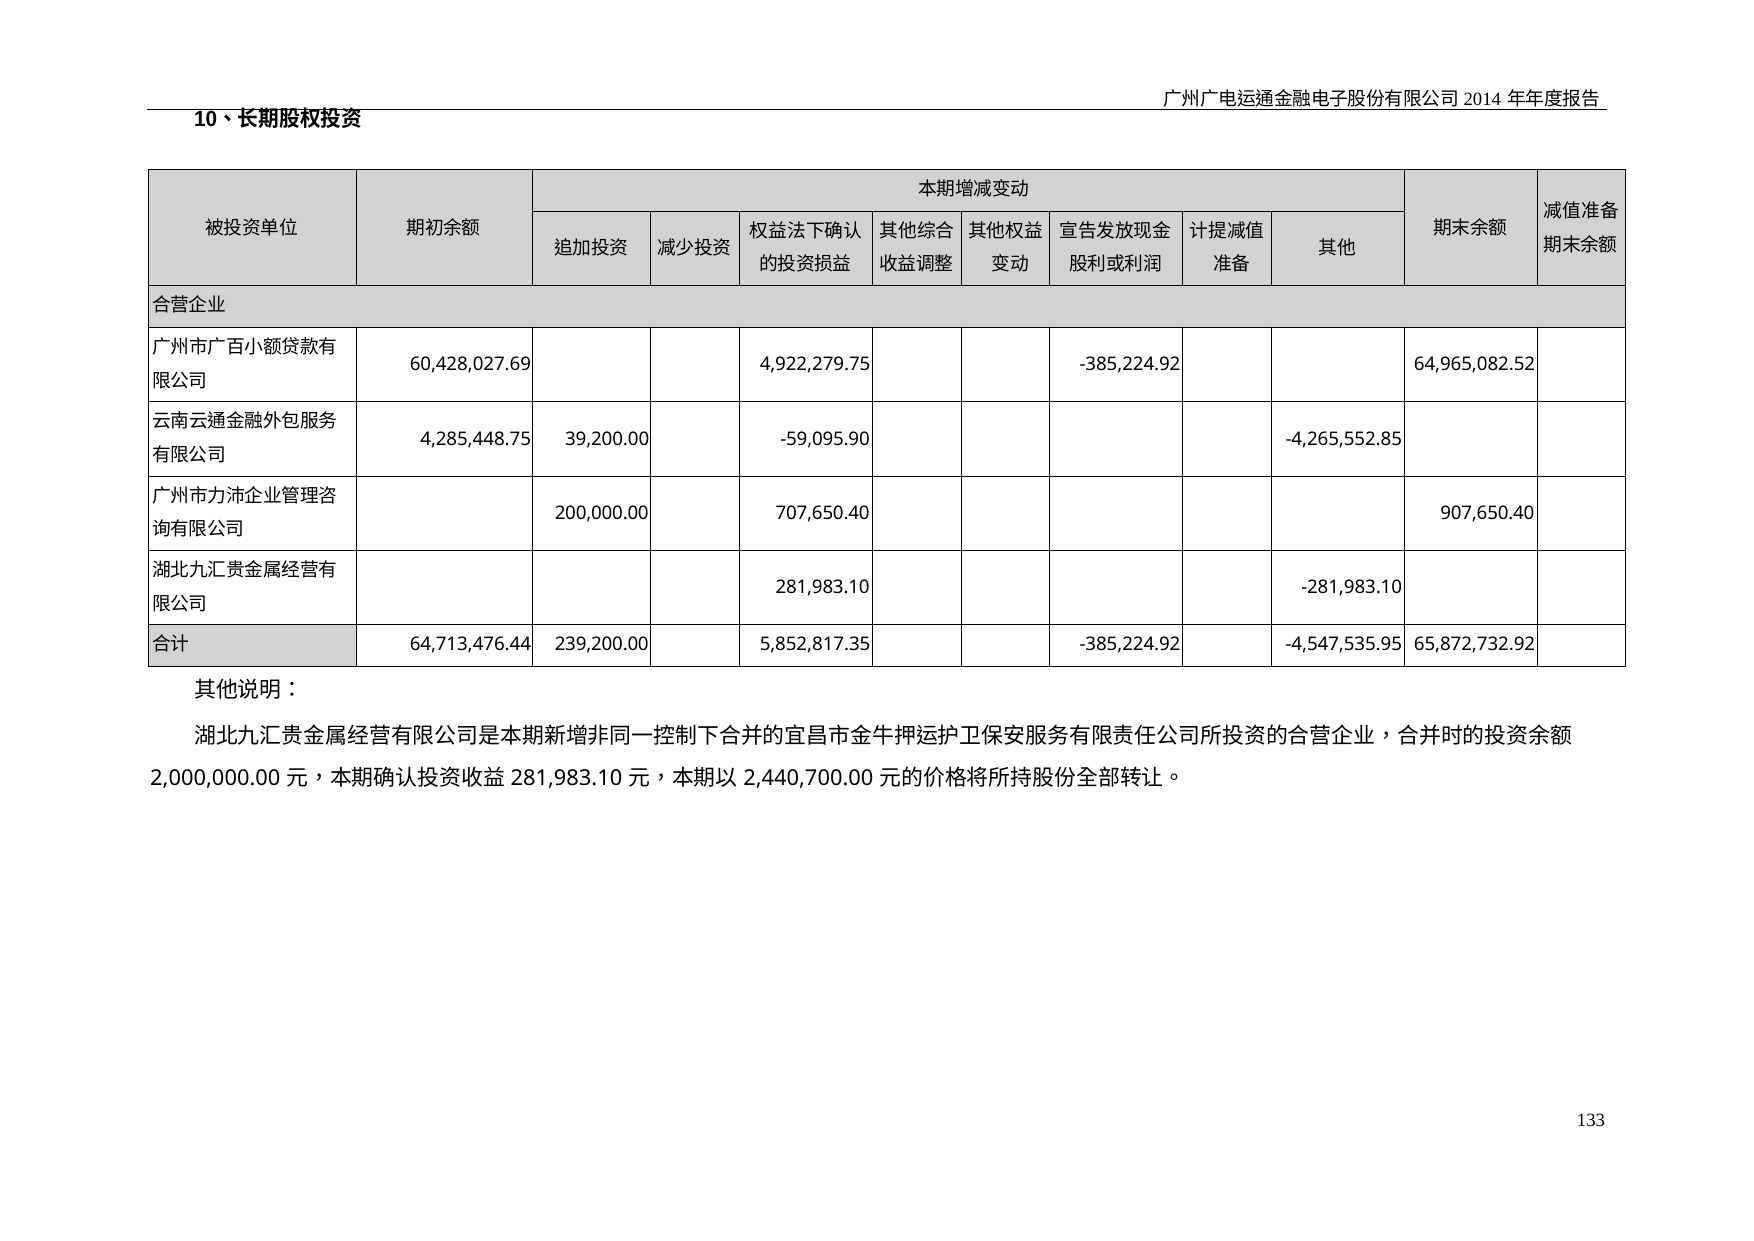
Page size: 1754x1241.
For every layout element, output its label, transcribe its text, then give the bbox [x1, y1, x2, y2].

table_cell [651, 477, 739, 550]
text 广州广电运通金融电子股份有限公司 2014 年年度报告 [1163, 85, 1639, 111]
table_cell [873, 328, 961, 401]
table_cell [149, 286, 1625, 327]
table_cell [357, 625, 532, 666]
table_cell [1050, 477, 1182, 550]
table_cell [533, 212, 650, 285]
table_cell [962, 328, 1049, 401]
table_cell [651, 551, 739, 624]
text 10、长期股权投资 [194, 103, 370, 133]
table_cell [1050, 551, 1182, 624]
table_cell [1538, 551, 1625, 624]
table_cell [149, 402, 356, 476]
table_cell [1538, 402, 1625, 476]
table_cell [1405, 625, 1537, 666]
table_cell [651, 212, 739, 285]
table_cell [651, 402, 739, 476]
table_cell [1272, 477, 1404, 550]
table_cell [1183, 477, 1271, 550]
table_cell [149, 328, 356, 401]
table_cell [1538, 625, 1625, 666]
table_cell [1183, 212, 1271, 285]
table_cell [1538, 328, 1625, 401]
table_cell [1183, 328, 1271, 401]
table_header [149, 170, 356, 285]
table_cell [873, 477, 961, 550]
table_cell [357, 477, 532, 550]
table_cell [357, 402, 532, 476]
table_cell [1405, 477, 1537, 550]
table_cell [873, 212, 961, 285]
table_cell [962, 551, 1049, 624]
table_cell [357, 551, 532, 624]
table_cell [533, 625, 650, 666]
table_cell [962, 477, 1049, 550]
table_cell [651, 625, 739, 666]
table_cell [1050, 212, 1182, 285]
text 2,000,000.00 元，本期确认投资收益 281,983.10 元，本期以 2,440,700.00 元的价格将所持股份全部转让。 [150, 762, 1639, 792]
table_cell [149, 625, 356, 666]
text 133 [135, 1109, 1604, 1131]
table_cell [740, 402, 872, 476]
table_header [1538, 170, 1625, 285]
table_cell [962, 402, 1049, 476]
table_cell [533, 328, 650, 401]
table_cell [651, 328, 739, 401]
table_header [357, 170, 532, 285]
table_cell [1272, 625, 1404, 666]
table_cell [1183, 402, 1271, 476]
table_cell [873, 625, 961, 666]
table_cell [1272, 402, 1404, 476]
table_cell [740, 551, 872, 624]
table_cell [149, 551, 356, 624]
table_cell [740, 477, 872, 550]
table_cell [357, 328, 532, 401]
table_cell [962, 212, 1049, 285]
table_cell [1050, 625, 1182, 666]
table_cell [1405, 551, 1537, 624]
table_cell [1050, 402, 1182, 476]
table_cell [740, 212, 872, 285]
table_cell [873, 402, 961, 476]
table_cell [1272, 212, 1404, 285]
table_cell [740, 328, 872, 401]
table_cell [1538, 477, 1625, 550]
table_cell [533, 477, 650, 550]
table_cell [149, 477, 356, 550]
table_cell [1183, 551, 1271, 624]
text 湖北九汇贵金属经营有限公司是本期新增非同一控制下合并的宜昌市金牛押运护卫保安服务有限责任公司所投资的合营企业，合并时的投资余额 [194, 720, 1639, 750]
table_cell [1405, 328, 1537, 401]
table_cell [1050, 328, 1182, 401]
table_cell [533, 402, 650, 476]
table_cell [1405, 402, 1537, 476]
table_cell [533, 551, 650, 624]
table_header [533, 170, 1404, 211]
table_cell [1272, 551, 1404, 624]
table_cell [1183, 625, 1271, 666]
text 其他说明： [194, 674, 1639, 704]
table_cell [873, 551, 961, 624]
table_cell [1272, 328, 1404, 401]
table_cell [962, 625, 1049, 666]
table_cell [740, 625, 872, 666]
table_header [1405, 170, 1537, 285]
